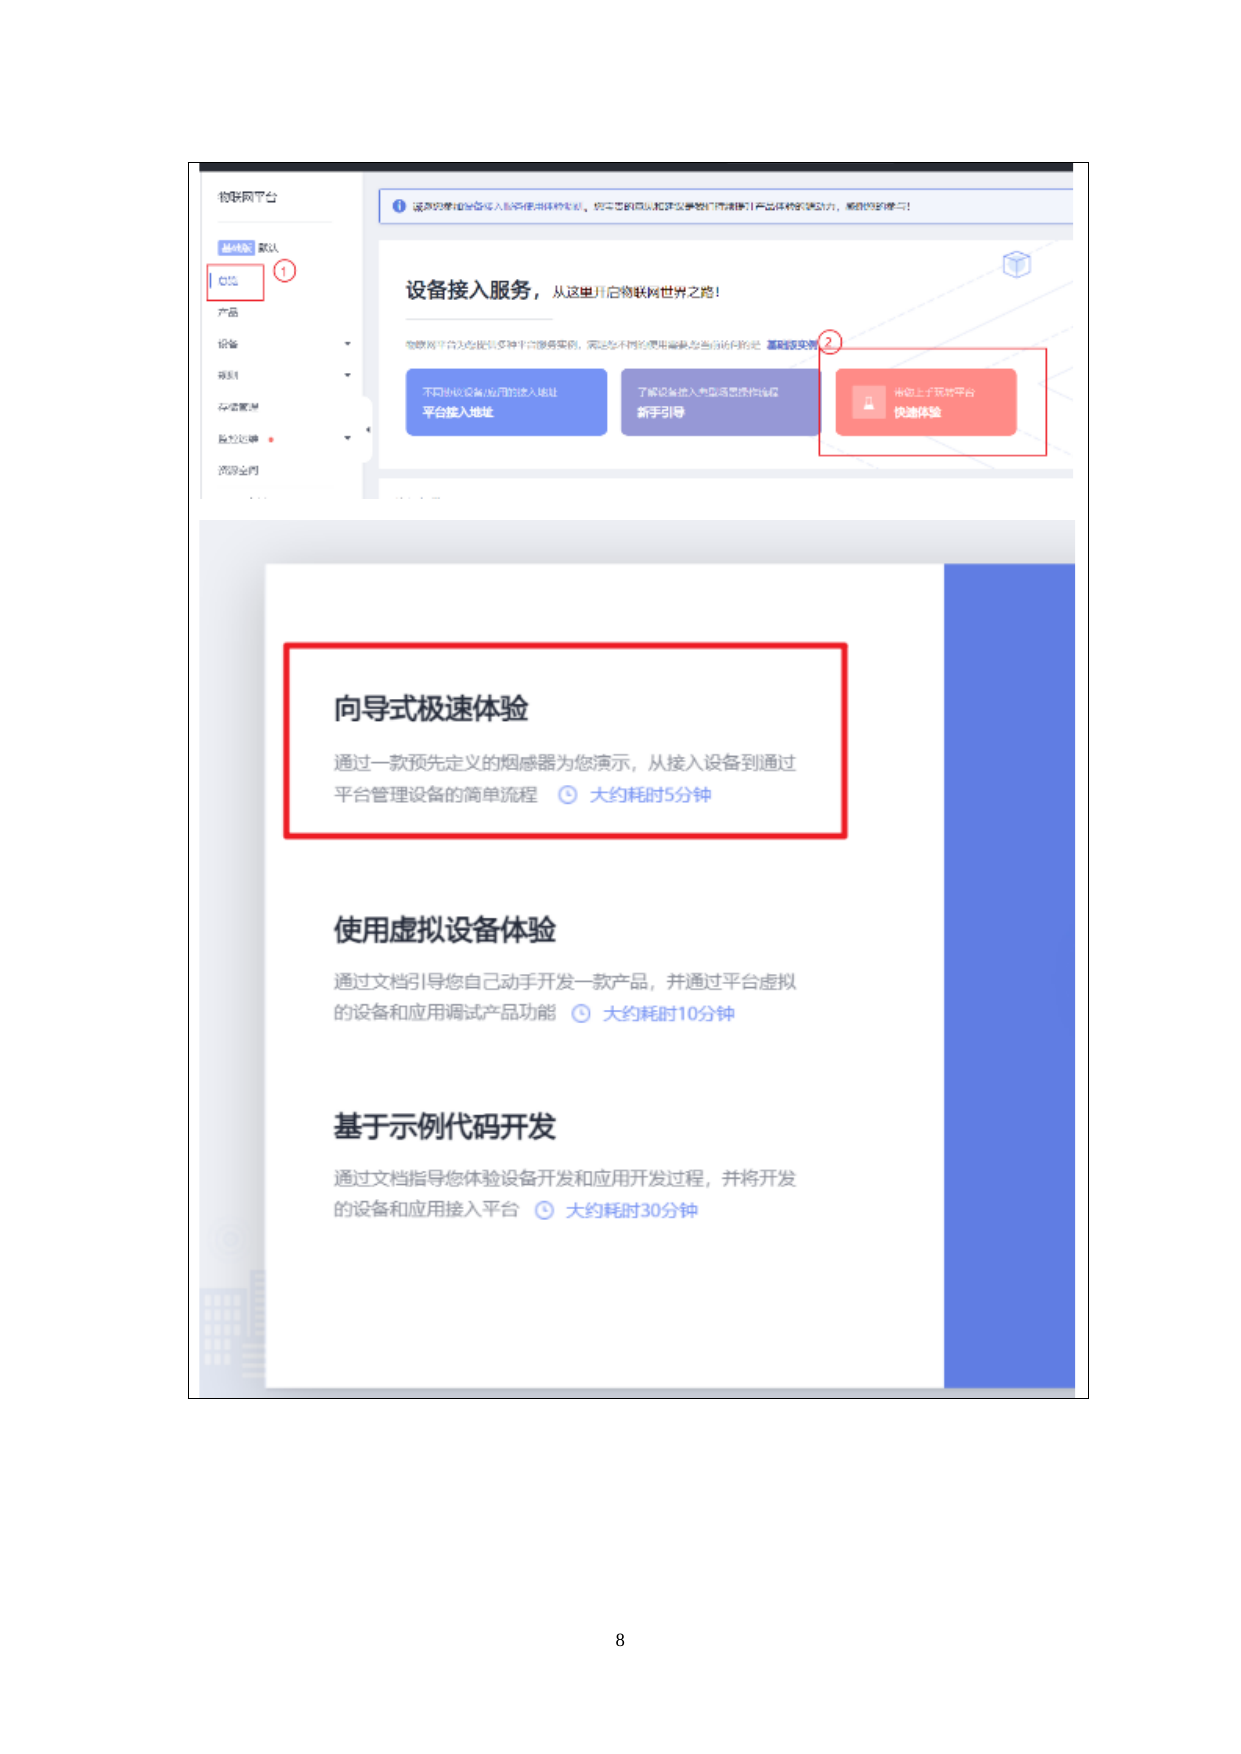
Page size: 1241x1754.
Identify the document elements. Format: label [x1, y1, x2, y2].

picture [199, 520, 1076, 1398]
table_cell [189, 163, 1088, 1398]
picture [199, 163, 1074, 499]
